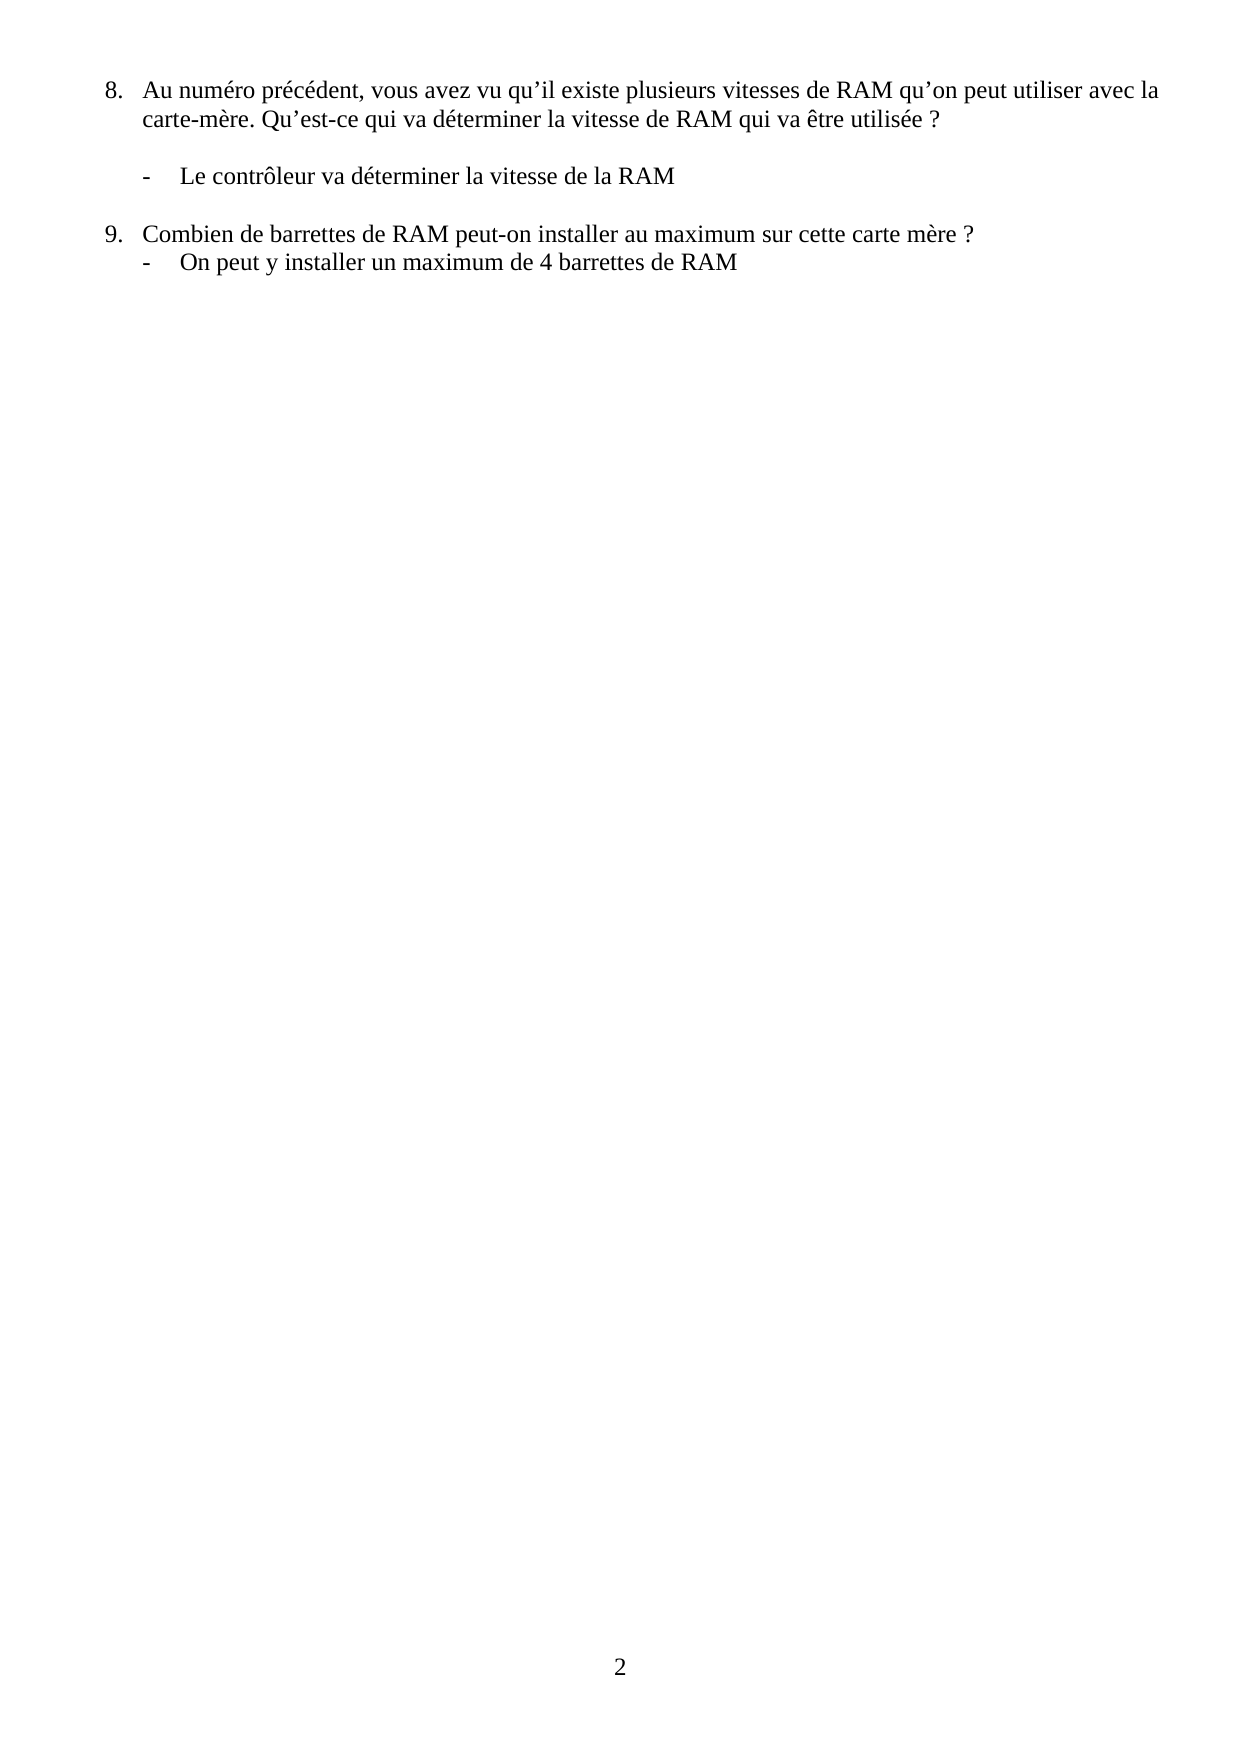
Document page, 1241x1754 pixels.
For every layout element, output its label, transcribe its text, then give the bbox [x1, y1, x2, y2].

list Le contrôleur va déterminer la vitesse de la RAM [142, 161, 1165, 190]
list Combien de barrettes de RAM peut-on installer au maximum sur cette carte mère ? [104, 219, 1165, 247]
list On peut y installer un maximum de 4 barrettes de RAM [142, 247, 1165, 276]
list Au numéro précédent, vous avez vu qu’il existe plusieurs vitesses de RAM qu’on peut utiliser avec la carte-mère. Qu’est-ce qui va déterminer la vitesse de RAM qui va être utilisée ? [104, 75, 1165, 132]
